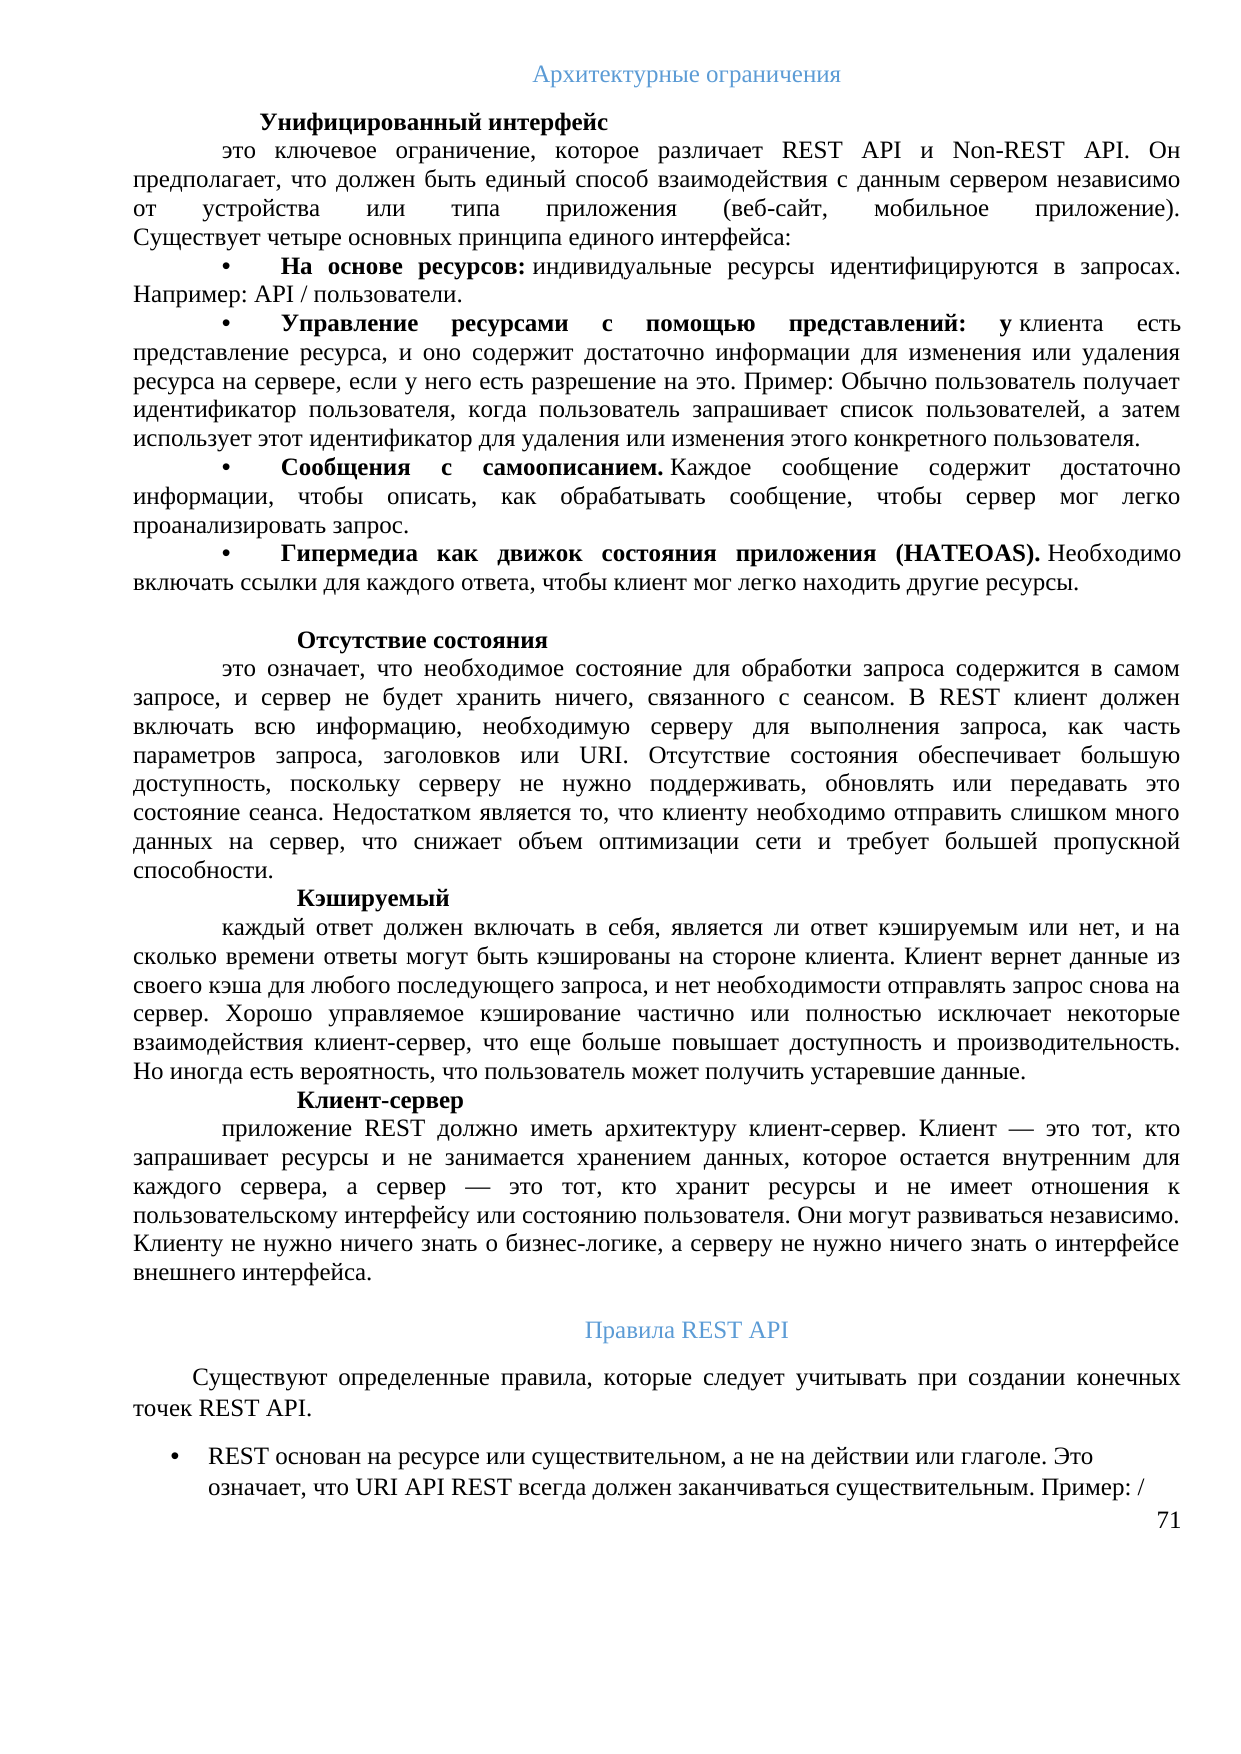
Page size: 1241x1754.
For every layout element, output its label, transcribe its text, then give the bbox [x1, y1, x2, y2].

list Отсутствие состояния [208, 625, 1181, 653]
list Управление ресурсами с помощью представлений: у клиента есть представление ресурса, и оно содержит достаточно информации для изменения или удаления ресурса на сервере, если у него есть разрешение на это. Пример: Обычно пользователь получает идентификатор пользователя, когда пользователь запрашивает список пользователей, а затем использует этот идентификатор для удаления или изменения этого конкретного пользователя. [133, 308, 1181, 452]
list На основе ресурсов: индивидуальные ресурсы идентифицируются в запросах. Например: API / пользователи. [133, 251, 1181, 308]
list каждый ответ должен включать в себя, является ли ответ кэшируемым или нет, и на сколько времени ответы могут быть кэшированы на стороне клиента. Клиент вернет данные из своего кэша для любого последующего запроса, и нет необходимости отправлять запрос снова на сервер. Хорошо управляемое кэширование частично или полностью исключает некоторые взаимодействия клиент-сервер, что еще больше повышает доступность и производительность. Но иногда есть вероятность, что пользователь может получить устаревшие данные. [133, 912, 1181, 1085]
text Правила REST API [133, 1315, 1181, 1343]
list Унифицированный интерфейс [170, 107, 1181, 136]
list это ключевое ограничение, которое различает REST API и Non-REST API. Он предполагает, что должен быть единый способ взаимодействия с данным сервером независимо от устройства или типа приложения (веб-сайт, мобильное приложение). Существует четыре основных принципа единого интерфейса: [133, 136, 1181, 251]
list приложение REST должно иметь архитектуру клиент-сервер. Клиент — это тот, кто запрашивает ресурсы и не занимается хранением данных, которое остается внутренним для каждого сервера, а сервер — это тот, кто хранит ресурсы и не имеет отношения к пользовательскому интерфейсу или состоянию пользователя. Они могут развиваться независимо. Клиенту не нужно ничего знать о бизнес-логике, а серверу не нужно ничего знать о интерфейсе внешнего интерфейса. [133, 1113, 1181, 1286]
list Гипермедиа как движок состояния приложения (HATEOAS). Необходимо включать ссылки для каждого ответа, чтобы клиент мог легко находить другие ресурсы. [133, 538, 1181, 596]
text Архитектурные ограничения [133, 59, 1181, 88]
list это означает, что необходимое состояние для обработки запроса содержится в самом запросе, и сервер не будет хранить ничего, связанного с сеансом. В REST клиент должен включать всю информацию, необходимую серверу для выполнения запроса, как часть параметров запроса, заголовков или URI. Отсутствие состояния обеспечивает большую доступность, поскольку серверу не нужно поддерживать, обновлять или передавать это состояние сеанса. Недостатком является то, что клиенту необходимо отправить слишком много данных на сервер, что снижает объем оптимизации сети и требует большей пропускной способности. [133, 653, 1181, 883]
text Существуют определенные правила, которые следует учитывать при создании конечных точек REST API. [133, 1362, 1181, 1422]
list Сообщения с самоописанием. Каждое сообщение содержит достаточно информации, чтобы описать, как обрабатывать сообщение, чтобы сервер мог легко проанализировать запрос. [133, 452, 1181, 538]
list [170, 1441, 1181, 1501]
list Клиент-сервер [208, 1085, 1181, 1113]
list Кэшируемый [208, 883, 1181, 912]
